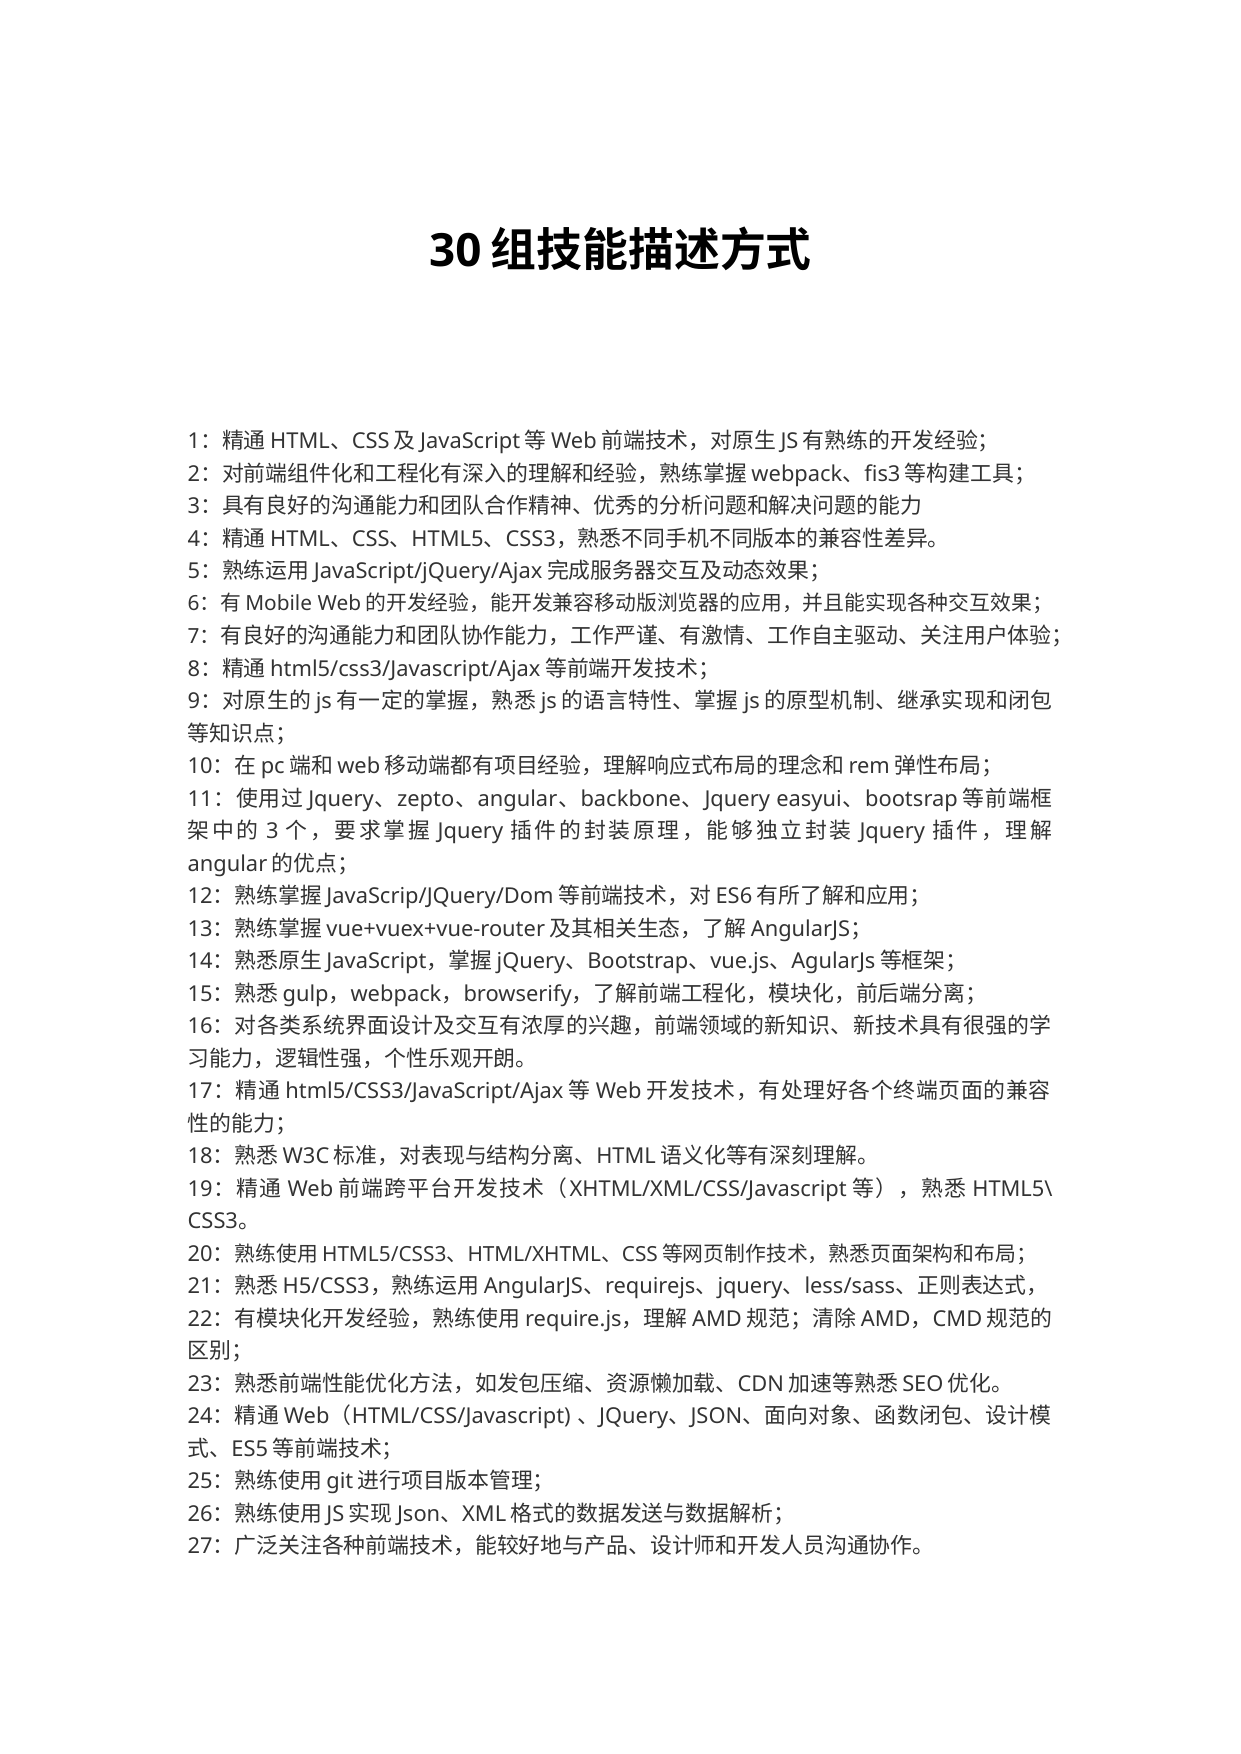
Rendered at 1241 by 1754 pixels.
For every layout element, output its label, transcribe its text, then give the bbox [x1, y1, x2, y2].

text 24：精通Web（HTML/CSS/Javascript) 、JQuery、JSON、面向对象、函数闭包、设计模式、ES5等前端技术； [187, 1398, 1053, 1463]
subtitle 30组技能描述方式 [187, 197, 1053, 295]
text 9：对原生的js有一定的掌握，熟悉js的语言特性、掌握js的原型机制、继承实现和闭包等知识点； [187, 683, 1053, 748]
text 10：在pc端和web移动端都有项目经验，理解响应式布局的理念和rem弹性布局； [187, 748, 1053, 781]
text 20：熟练使用HTML5/CSS3、HTML/XHTML、CSS等网页制作技术，熟悉页面架构和布局； [187, 1236, 1053, 1268]
text 14：熟悉原生JavaScript，掌握jQuery、Bootstrap、vue.js、AgularJs等框架； [187, 943, 1053, 976]
text 12：熟练掌握JavaScrip/JQuery/Dom等前端技术，对ES6有所了解和应用； [187, 878, 1053, 911]
text 17：精通html5/CSS3/JavaScript/Ajax等Web开发技术，有处理好各个终端页面的兼容性的能力； [187, 1073, 1053, 1138]
text 18：熟悉W3C标准，对表现与结构分离、HTML语义化等有深刻理解。 [187, 1138, 1053, 1171]
text 13：熟练掌握vue+vuex+vue-router及其相关生态，了解AngularJS； [187, 911, 1053, 943]
text 19：精通Web前端跨平台开发技术（XHTML/XML/CSS/Javascript等），熟悉HTML5\CSS3。 [187, 1171, 1053, 1236]
text 5：熟练运用JavaScript/jQuery/Ajax完成服务器交互及动态效果； [187, 553, 1053, 586]
text 15：熟悉gulp，webpack，browserify，了解前端工程化，模块化，前后端分离； [187, 976, 1053, 1008]
text 7：有良好的沟通能力和团队协作能力，工作严谨、有激情、工作自主驱动、关注用户体验； [187, 618, 1053, 651]
text 1：精通HTML、CSS及JavaScript等Web前端技术，对原生JS有熟练的开发经验； [187, 423, 1053, 456]
text 3：具有良好的沟通能力和团队合作精神、优秀的分析问题和解决问题的能力 [187, 488, 1053, 521]
text 26：熟练使用JS实现Json、XML格式的数据发送与数据解析； [187, 1496, 1053, 1528]
text 2：对前端组件化和工程化有深入的理解和经验，熟练掌握webpack、fis3等构建工具； [187, 456, 1053, 488]
text 21：熟悉H5/CSS3，熟练运用AngularJS、requirejs、jquery、less/sass、正则表达式， [187, 1268, 1053, 1301]
text 6：有Mobile Web的开发经验，能开发兼容移动版浏览器的应用，并且能实现各种交互效果； [187, 586, 1053, 618]
text 16：对各类系统界面设计及交互有浓厚的兴趣，前端领域的新知识、新技术具有很强的学习能力，逻辑性强，个性乐观开朗。 [187, 1008, 1053, 1073]
text 22：有模块化开发经验，熟练使用require.js，理解AMD规范；清除AMD，CMD规范的区别； [187, 1301, 1053, 1366]
text 25：熟练使用git进行项目版本管理； [187, 1463, 1053, 1496]
text 23：熟悉前端性能优化方法，如发包压缩、资源懒加载、CDN加速等熟悉SEO优化。 [187, 1366, 1053, 1398]
text 11：使用过Jquery、zepto、angular、backbone、Jquery easyui、bootsrap等前端框架中的3个，要求掌握Jquery插件的封装原理，能够独立封装Jquery插件，理解angular的优点； [187, 781, 1053, 878]
text 8：精通html5/css3/Javascript/Ajax等前端开发技术； [187, 651, 1053, 683]
text 27：广泛关注各种前端技术，能较好地与产品、设计师和开发人员沟通协作。 [187, 1528, 1053, 1561]
text 4：精通HTML、CSS、HTML5、CSS3，熟悉不同手机不同版本的兼容性差异。 [187, 521, 1053, 553]
